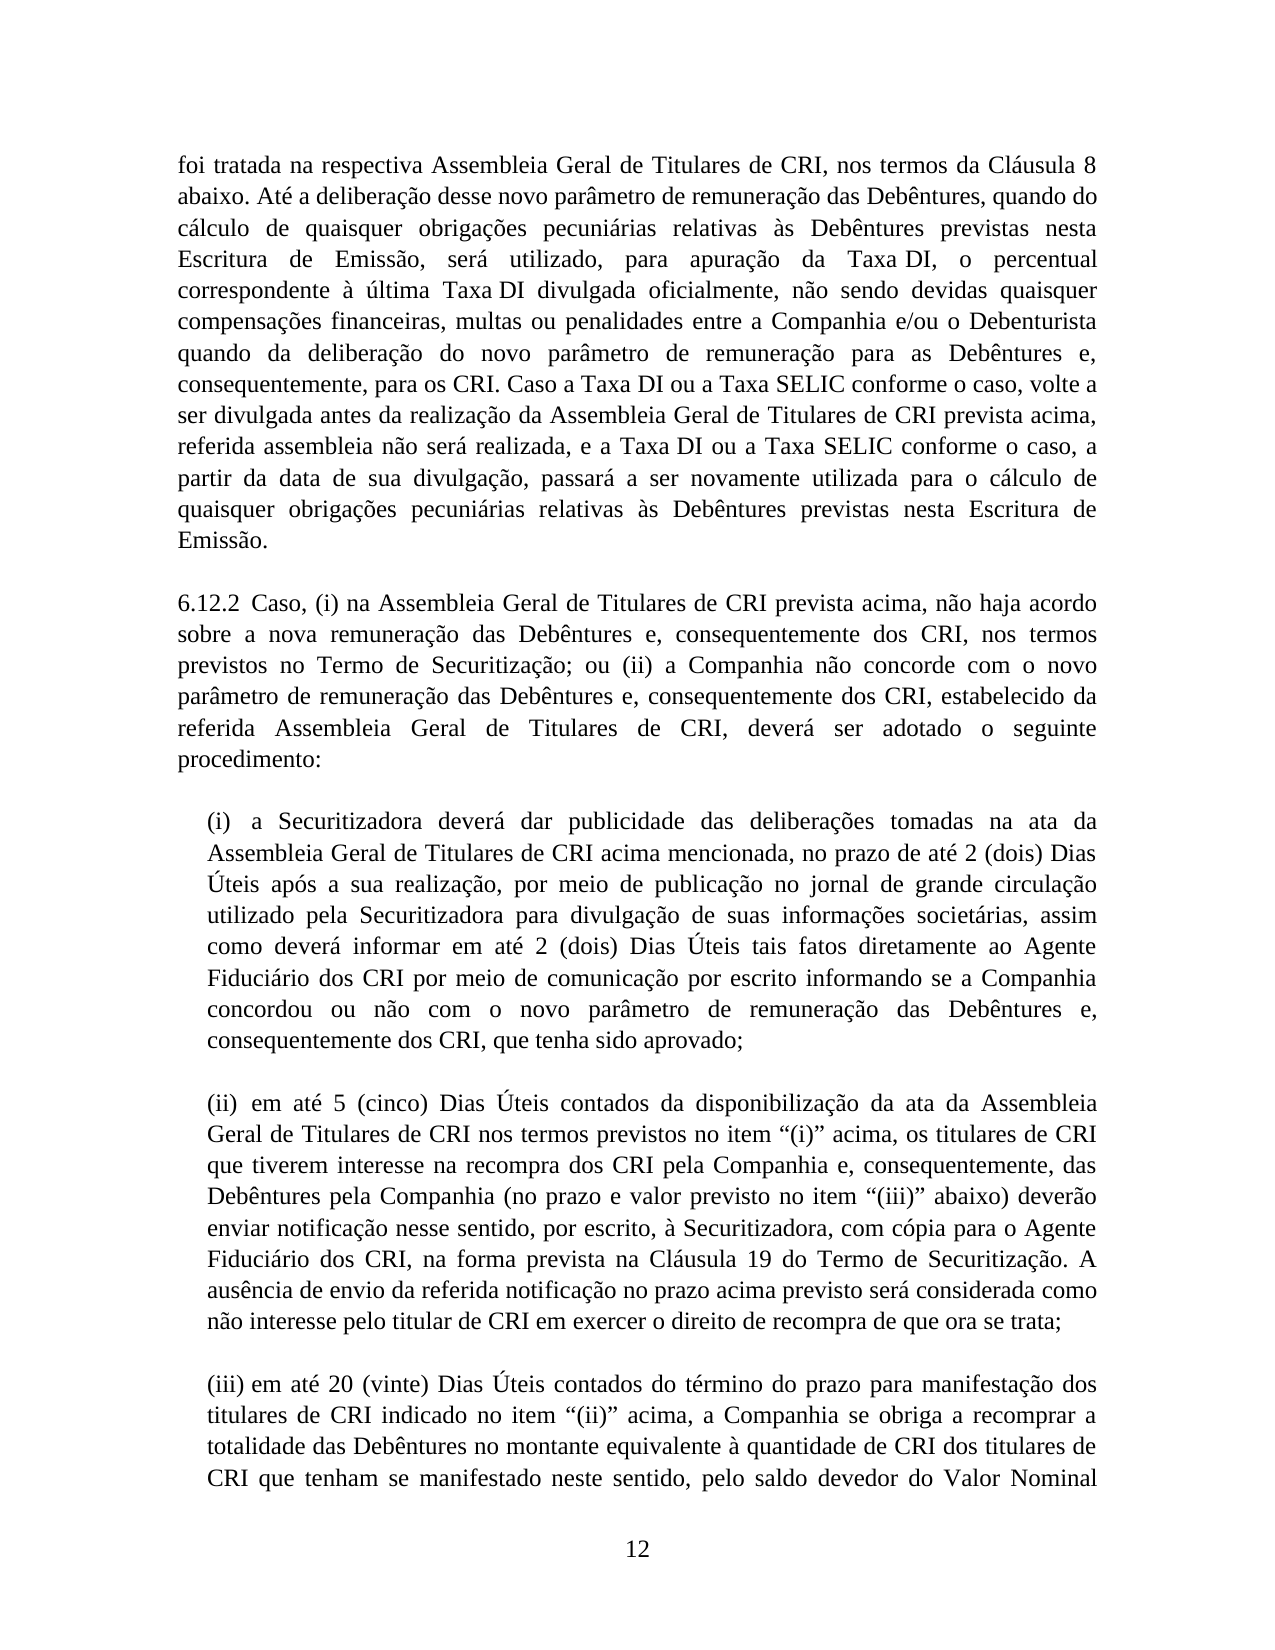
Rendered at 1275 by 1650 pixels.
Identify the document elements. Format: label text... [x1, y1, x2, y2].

text (i) a Securitizadora deverá dar publicidade das deliberações tomadas na ata da Assembleia Geral de Titulares de CRI acima mencionada, no prazo de até 2 (dois) Dias Úteis após a sua realização, por meio de publicação no jornal de grande circulação utilizado pela Securitizadora para divulgação de suas informações societárias, assim como deverá informar em até 2 (dois) Dias Úteis tais fatos diretamente ao Agente Fiduciário dos CRI por meio de comunicação por escrito informando se a Companhia concordou ou não com o novo parâmetro de remuneração das Debêntures e, consequentemente dos CRI, que tenha sido aprovado; [207, 804, 1098, 1054]
text 6.12.2 Caso, (i) na Assembleia Geral de Titulares de CRI prevista acima, não haja acordo sobre a nova remuneração das Debêntures e, consequentemente dos CRI, nos termos previstos no Termo de Securitização; ou (ii) a Companhia não concorde com o novo parâmetro de remuneração das Debêntures e, consequentemente dos CRI, estabelecido da referida Assembleia Geral de Titulares de CRI, deverá ser adotado o seguinte procedimento: [177, 585, 1098, 773]
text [207, 1366, 1098, 1491]
text (ii) em até 5 (cinco) Dias Úteis contados da disponibilização da ata da Assembleia Geral de Titulares de CRI nos termos previstos no item “(i)” acima, os titulares de CRI que tiverem interesse na recompra dos CRI pela Companhia e, consequentemente, das Debêntures pela Companhia (no prazo e valor previsto no item “(iii)” abaixo) deverão enviar notificação nesse sentido, por escrito, à Securitizadora, com cópia para o Agente Fiduciário dos CRI, na forma prevista na Cláusula 19 do Termo de Securitização. A ausência de envio da referida notificação no prazo acima previsto será considerada como não interesse pelo titular de CRI em exercer o direito de recompra de que ora se trata; [207, 1085, 1098, 1335]
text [177, 148, 1098, 554]
